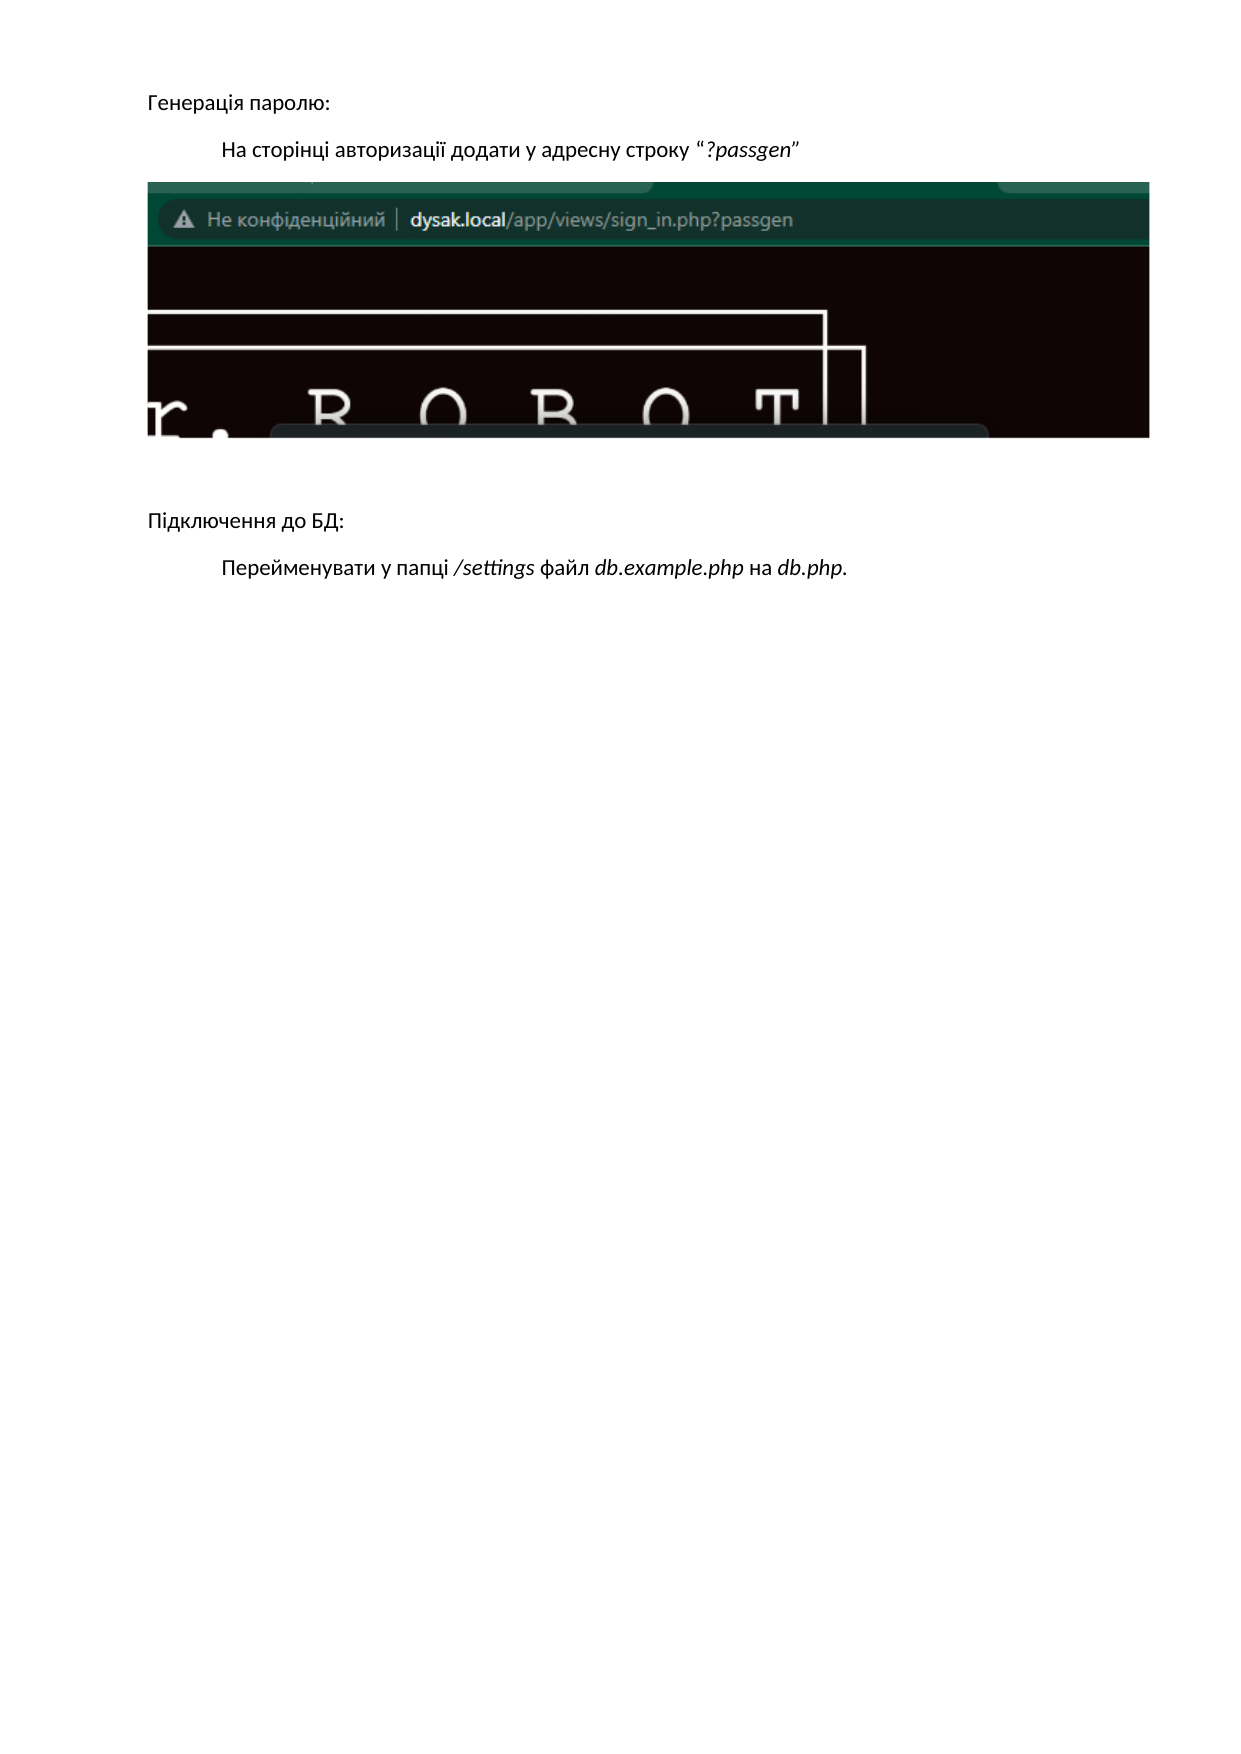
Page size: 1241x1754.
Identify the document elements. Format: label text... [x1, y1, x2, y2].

text Генерація паролю: [148, 88, 1152, 117]
picture [147, 182, 1151, 441]
text Підключення до БД: [148, 506, 1152, 534]
text Перейменувати у папці /settings файл db.example.php на db.php. [148, 553, 1152, 581]
text На сторінці авторизації додати у адресну строку “?passgen” [148, 135, 1152, 163]
